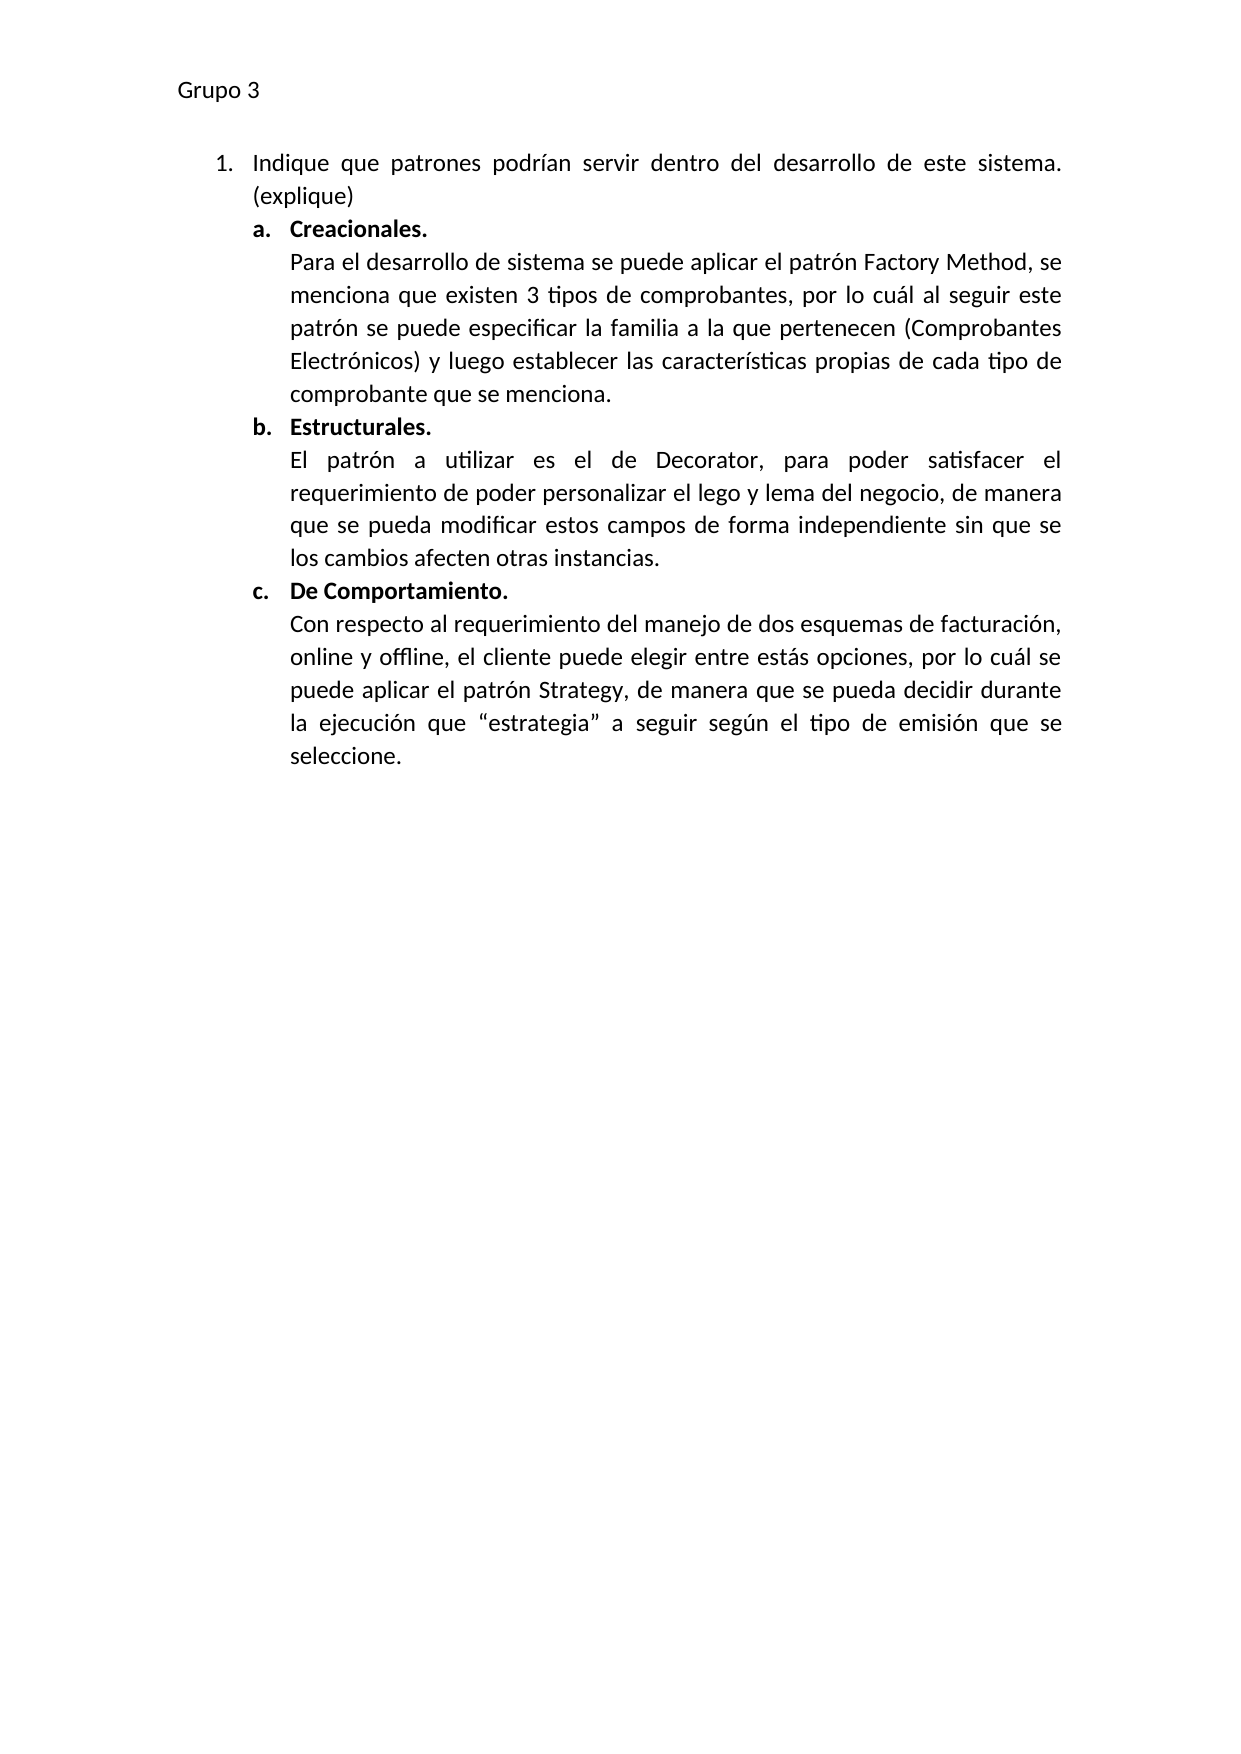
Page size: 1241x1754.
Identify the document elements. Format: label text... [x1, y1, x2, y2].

list El patrón a utilizar es el de Decorator, para poder satisfacer el requerimiento de poder personalizar el lego y lema del negocio, de manera que se pueda modificar estos campos de forma independiente sin que se los cambios afecten otras instancias. [290, 444, 1063, 573]
list Indique que patrones podrían servir dentro del desarrollo de este sistema. (explique) [215, 148, 1063, 211]
list Estructurales. [252, 411, 1063, 441]
list Creacionales. [252, 213, 1063, 244]
list De Comportamiento. [252, 576, 1063, 606]
list Con respecto al requerimiento del manejo de dos esquemas de facturación, online y offline, el cliente puede elegir entre estás opciones, por lo cuál se puede aplicar el patrón Strategy, de manera que se pueda decidir durante la ejecución que “estrategia” a seguir según el tipo de emisión que se seleccione. [290, 608, 1063, 771]
list Para el desarrollo de sistema se puede aplicar el patrón Factory Method, se menciona que existen 3 tipos de comprobantes, por lo cuál al seguir este patrón se puede especificar la familia a la que pertenecen (Comprobantes Electrónicos) y luego establecer las características propias de cada tipo de comprobante que se menciona. [290, 246, 1063, 408]
